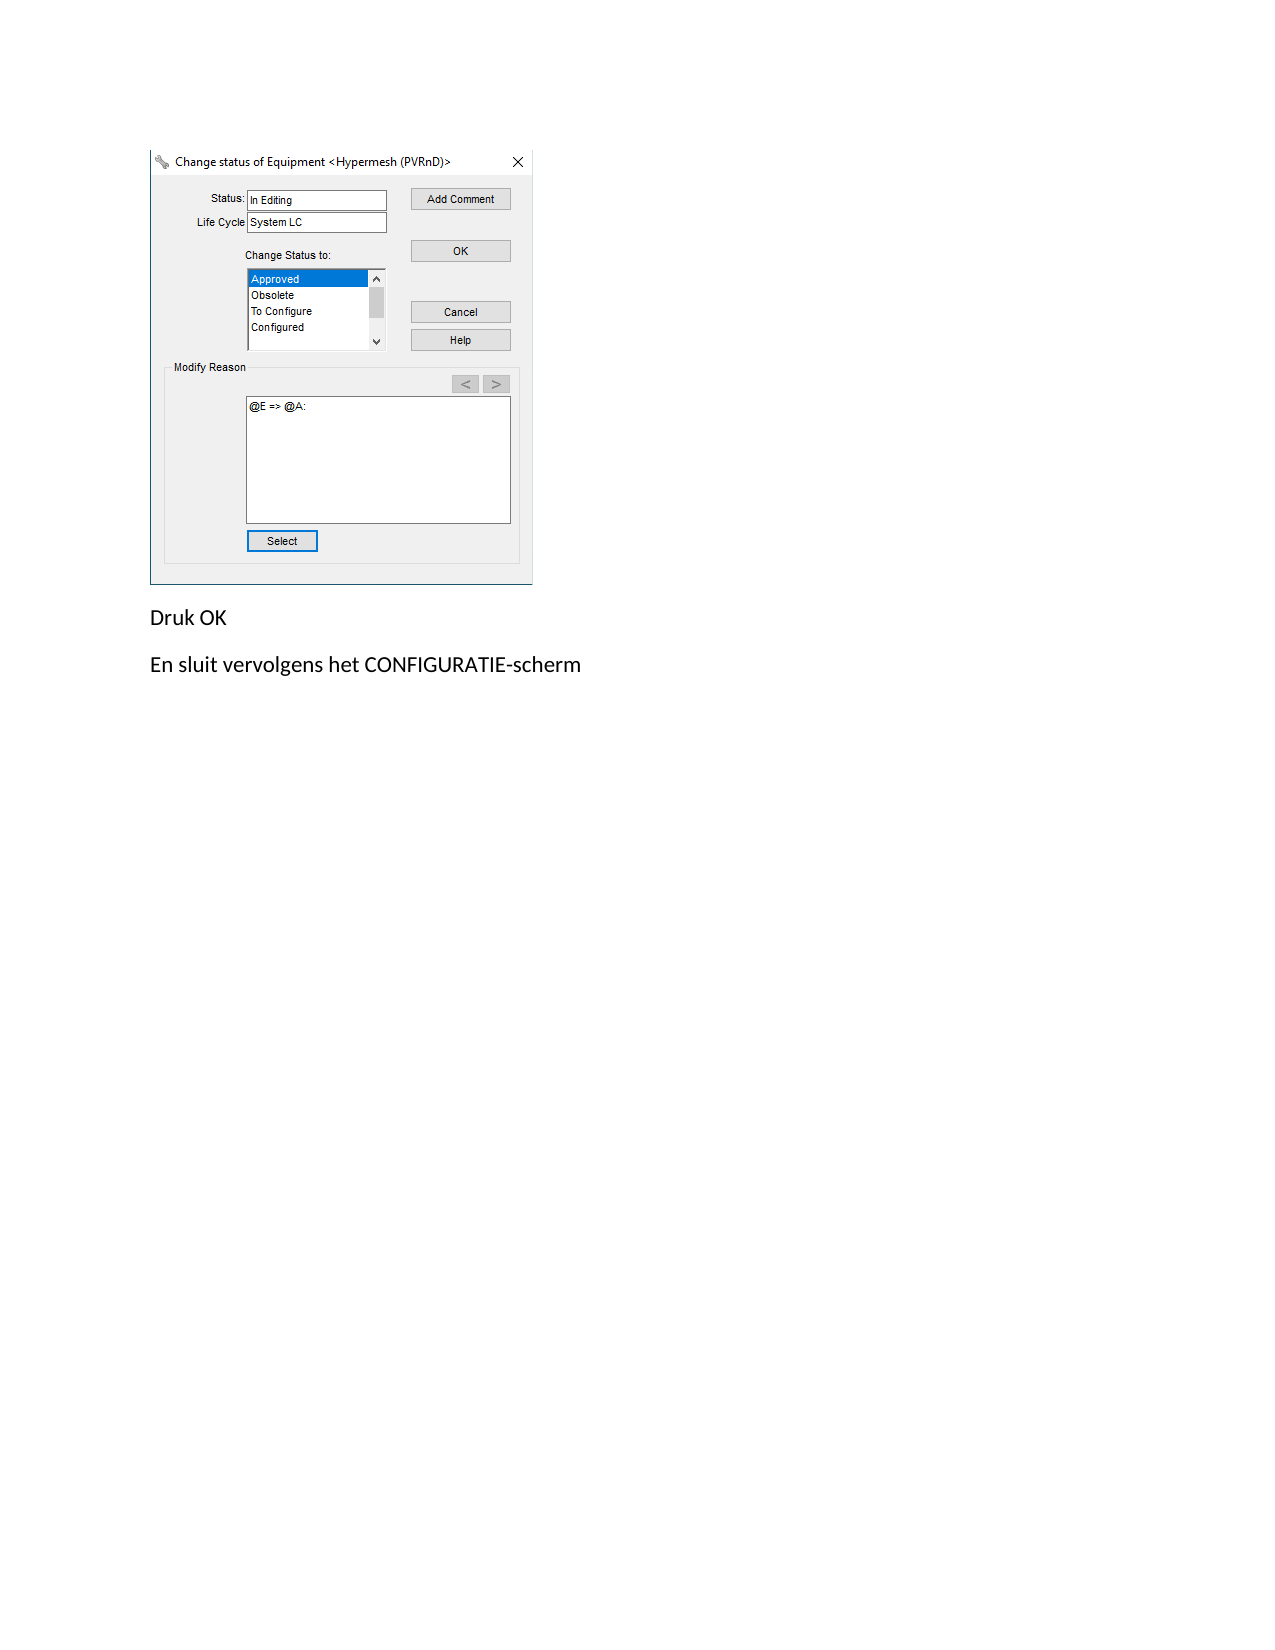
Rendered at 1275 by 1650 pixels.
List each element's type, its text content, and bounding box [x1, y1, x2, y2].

text Druk OK [150, 603, 1125, 631]
picture [150, 150, 533, 585]
text En sluit vervolgens het CONFIGURATIE-scherm [150, 650, 1125, 678]
